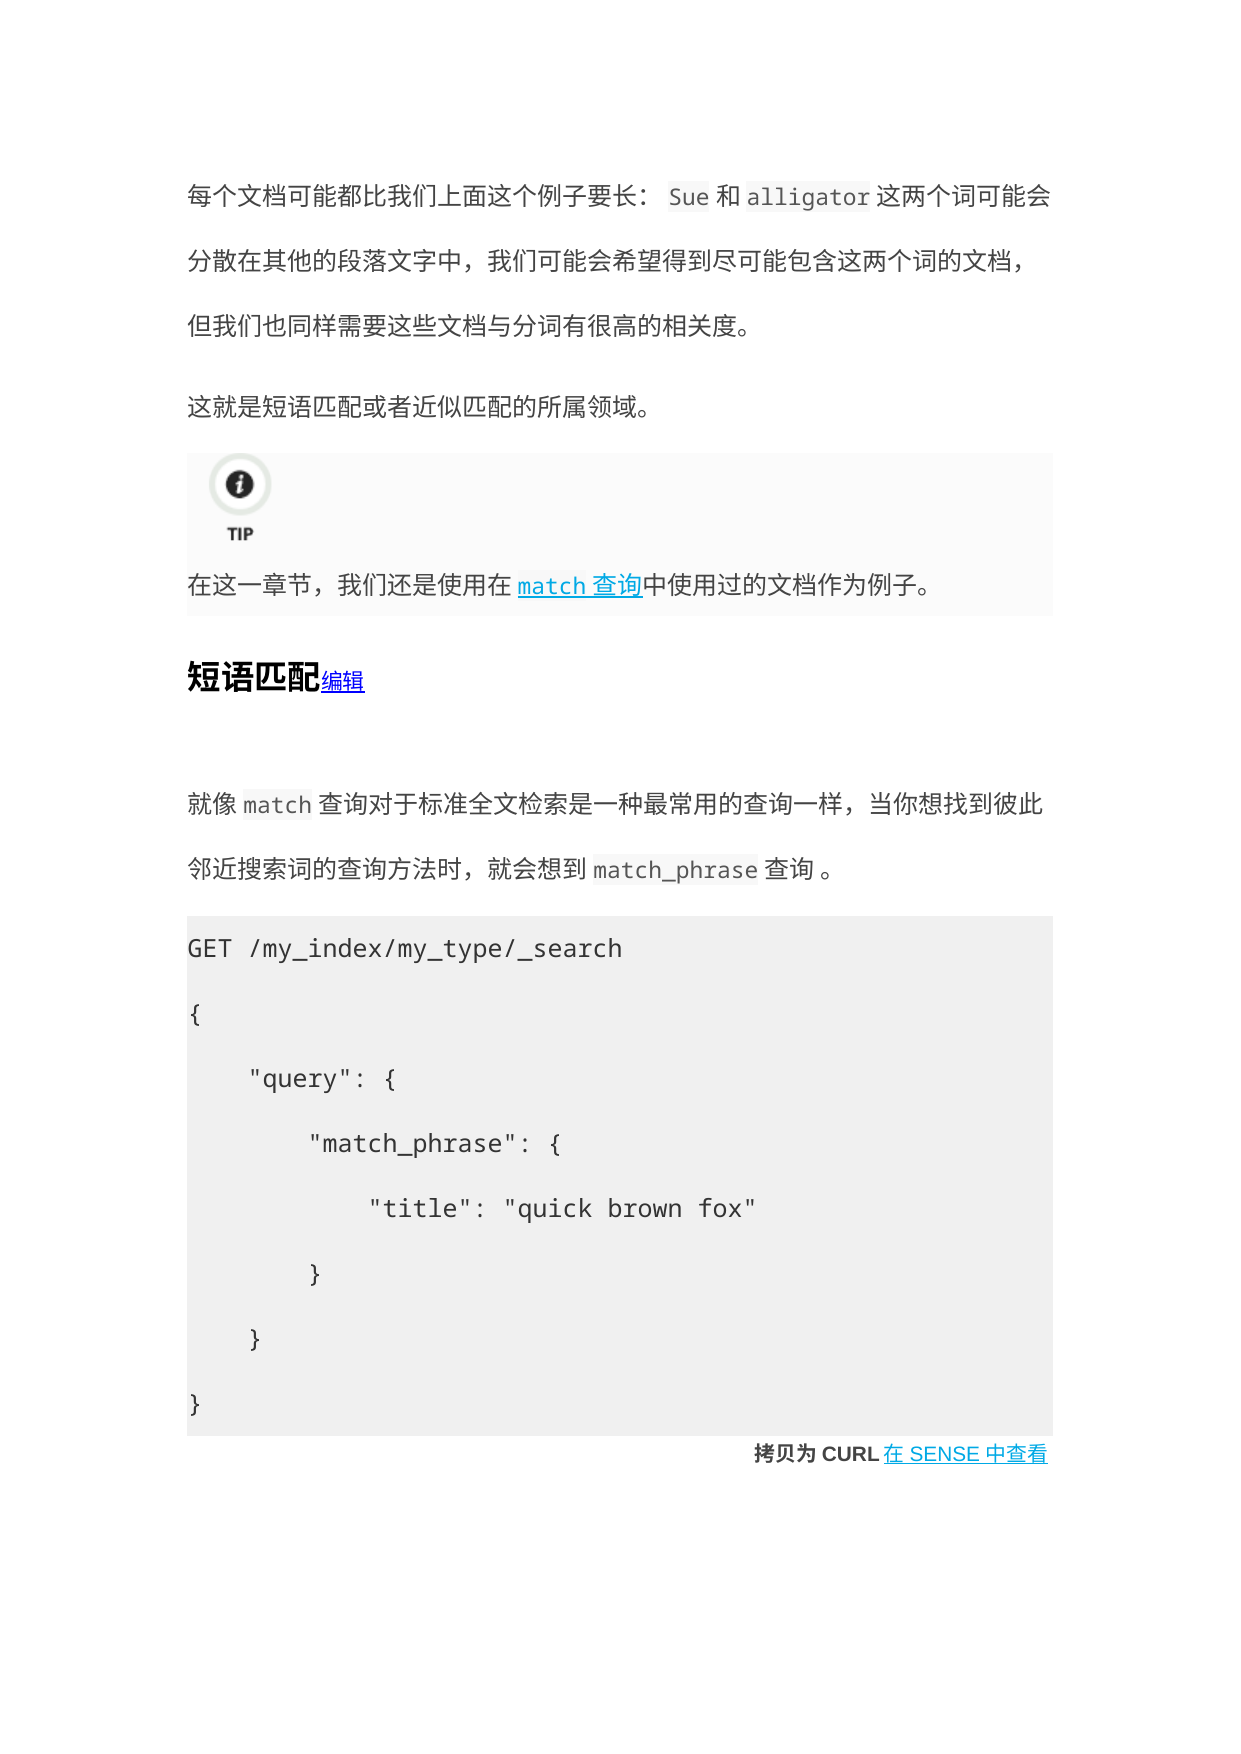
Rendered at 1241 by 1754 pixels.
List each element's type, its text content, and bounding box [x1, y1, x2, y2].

text "title": "quick brown fox" [187, 1176, 1053, 1241]
picture [187, 453, 291, 544]
text 在这一章节，我们还是使用在match 查询中使用过的文档作为例子。 [187, 551, 1053, 616]
text "query": { [187, 1046, 1053, 1111]
text } [187, 1371, 1053, 1436]
text GET /my_index/my_type/_search [187, 916, 1053, 981]
text 就像 match 查询对于标准全文检索是一种最常用的查询一样，当你想找到彼此邻近搜索词的查询方法时，就会想到 match_phrase 查询 。 [187, 770, 1053, 900]
text 拷贝为 CURL在 SENSE 中查看 [187, 1436, 1053, 1468]
text 这就是短语匹配或者近似匹配的所属领域。 [187, 373, 1053, 438]
text 每个文档可能都比我们上面这个例子要长： Sue 和 alligator 这两个词可能会分散在其他的段落文字中，我们可能会希望得到尽可能包含这两个词的文档，但我们也同样需要这些文档与分词有很高的相关度。 [187, 162, 1053, 357]
text { [187, 981, 1053, 1046]
text } [187, 1241, 1053, 1306]
subtitle 短语匹配编辑 [187, 643, 1053, 708]
text } [187, 1306, 1053, 1371]
text "match_phrase": { [187, 1111, 1053, 1176]
